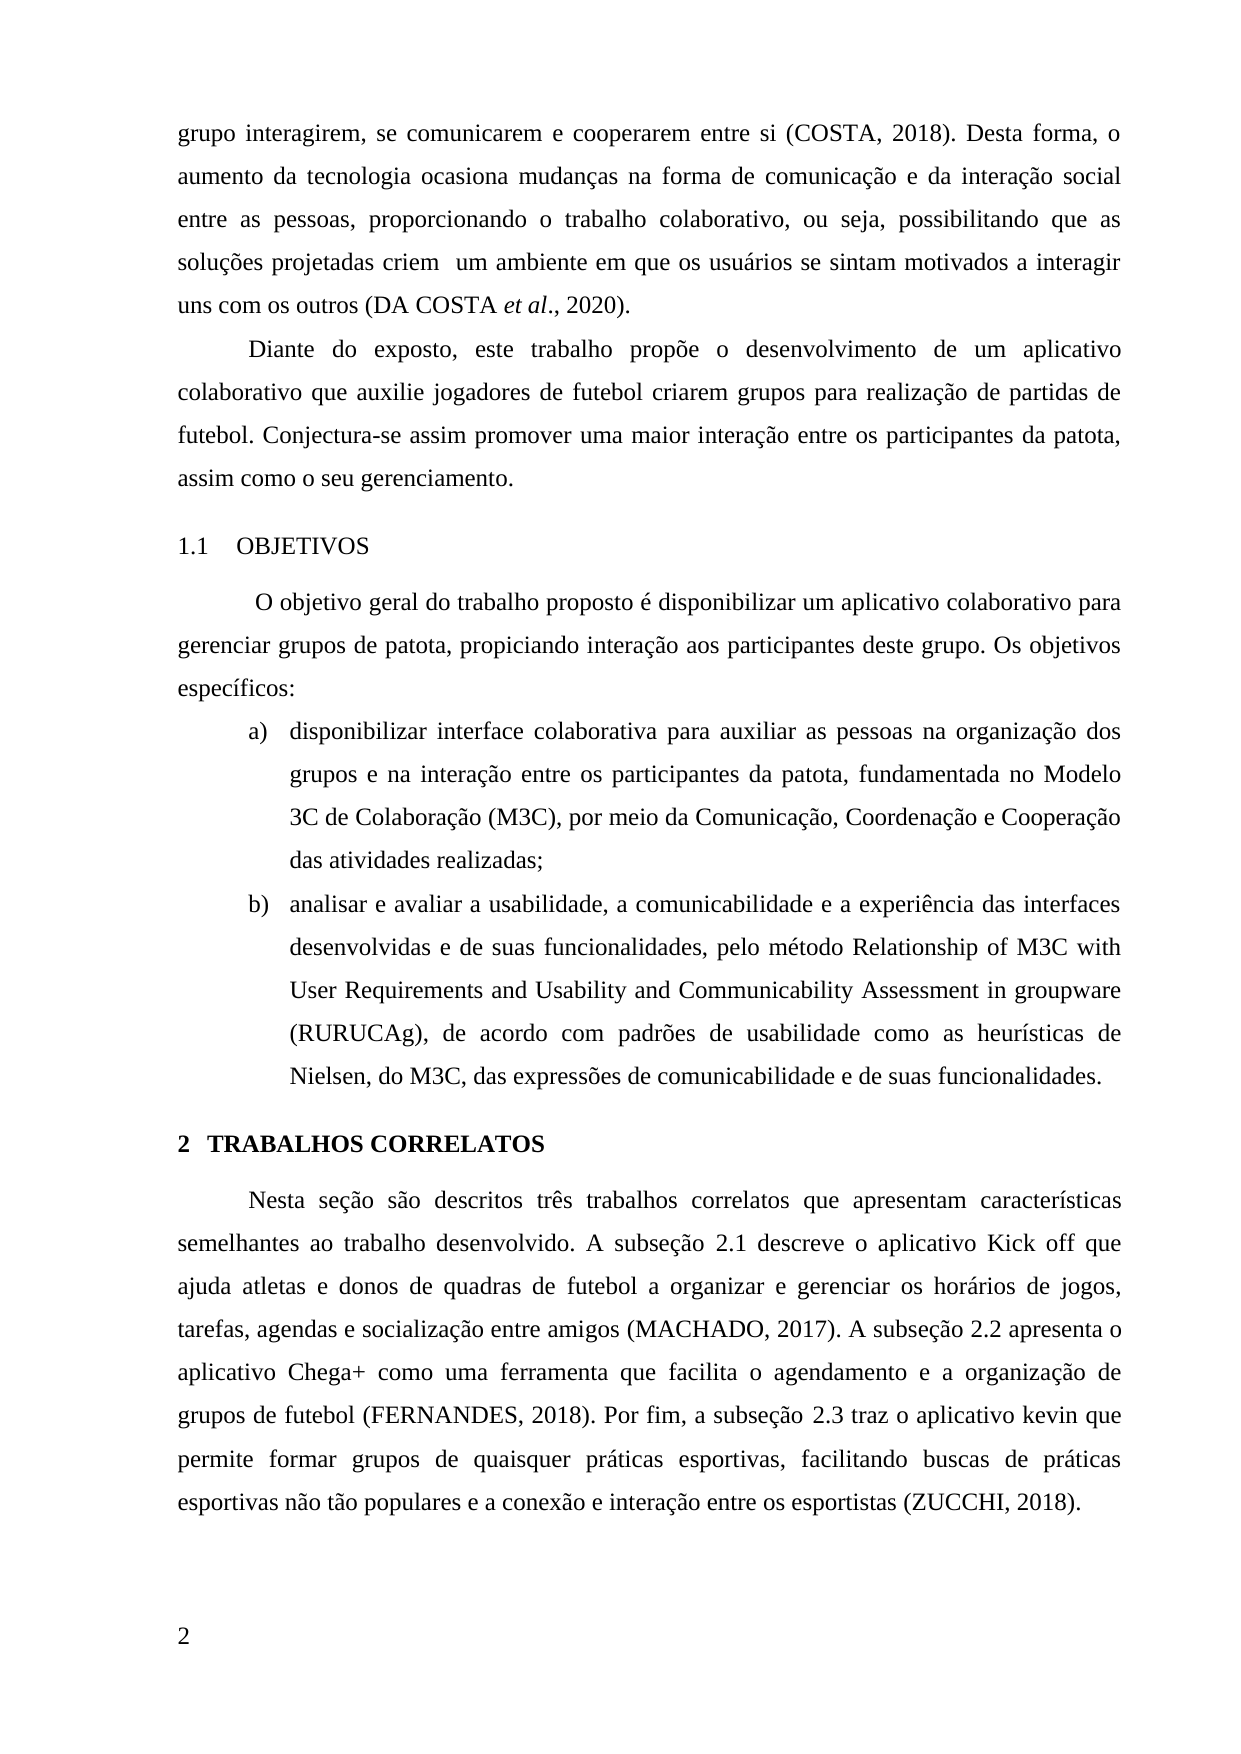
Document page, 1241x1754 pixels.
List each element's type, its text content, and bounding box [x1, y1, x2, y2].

text disponibilizar interface colaborativa para auxiliar as pessoas na organização dos grupos e na interação entre os participantes da patota, fundamentada no Modelo 3C de Colaboração (M3C), por meio da Comunicação, Coordenação e Cooperação das atividades realizadas; [248, 716, 1122, 874]
text Diante do exposto, este trabalho propõe o desenvolvimento de um aplicativo colaborativo que auxilie jogadores de futebol criarem grupos para realização de partidas de futebol. Conjectura-se assim promover uma maior interação entre os participantes da patota, assim como o seu gerenciamento. [177, 334, 1122, 492]
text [177, 118, 1122, 319]
subtitle trabalhos correlatos [177, 1129, 1122, 1158]
text analisar e avaliar a usabilidade, a comunicabilidade e a experiência das interfaces desenvolvidas e de suas funcionalidades, pelo método Relationship of M3C with User Requirements and Usability and Communicability Assessment in groupware (RURUCAg), de acordo com padrões de usabilidade como as heurísticas de Nielsen, do M3C, das expressões de comunicabilidade e de suas funcionalidades. [248, 889, 1122, 1090]
subtitle OBJETIVOS [177, 531, 1122, 560]
text O objetivo geral do trabalho proposto é disponibilizar um aplicativo colaborativo para gerenciar grupos de patota, propiciando interação aos participantes deste grupo. Os objetivos específicos: [177, 587, 1122, 702]
text Nesta seção são descritos três trabalhos correlatos que apresentam características semelhantes ao trabalho desenvolvido. A subseção 2.1 descreve o aplicativo Kick off que ajuda atletas e donos de quadras de futebol a organizar e gerenciar os horários de jogos, tarefas, agendas e socialização entre amigos (MACHADO, 2017). A subseção 2.2 apresenta o aplicativo Chega+ como uma ferramenta que facilita o agendamento e a organização de grupos de futebol (FERNANDES, 2018). Por fim, a subseção 2.3 traz o aplicativo kevin que permite formar grupos de quaisquer práticas esportivas, facilitando buscas de práticas esportivas não tão populares e a conexão e interação entre os esportistas (ZUCCHI, 2018). [177, 1185, 1122, 1516]
